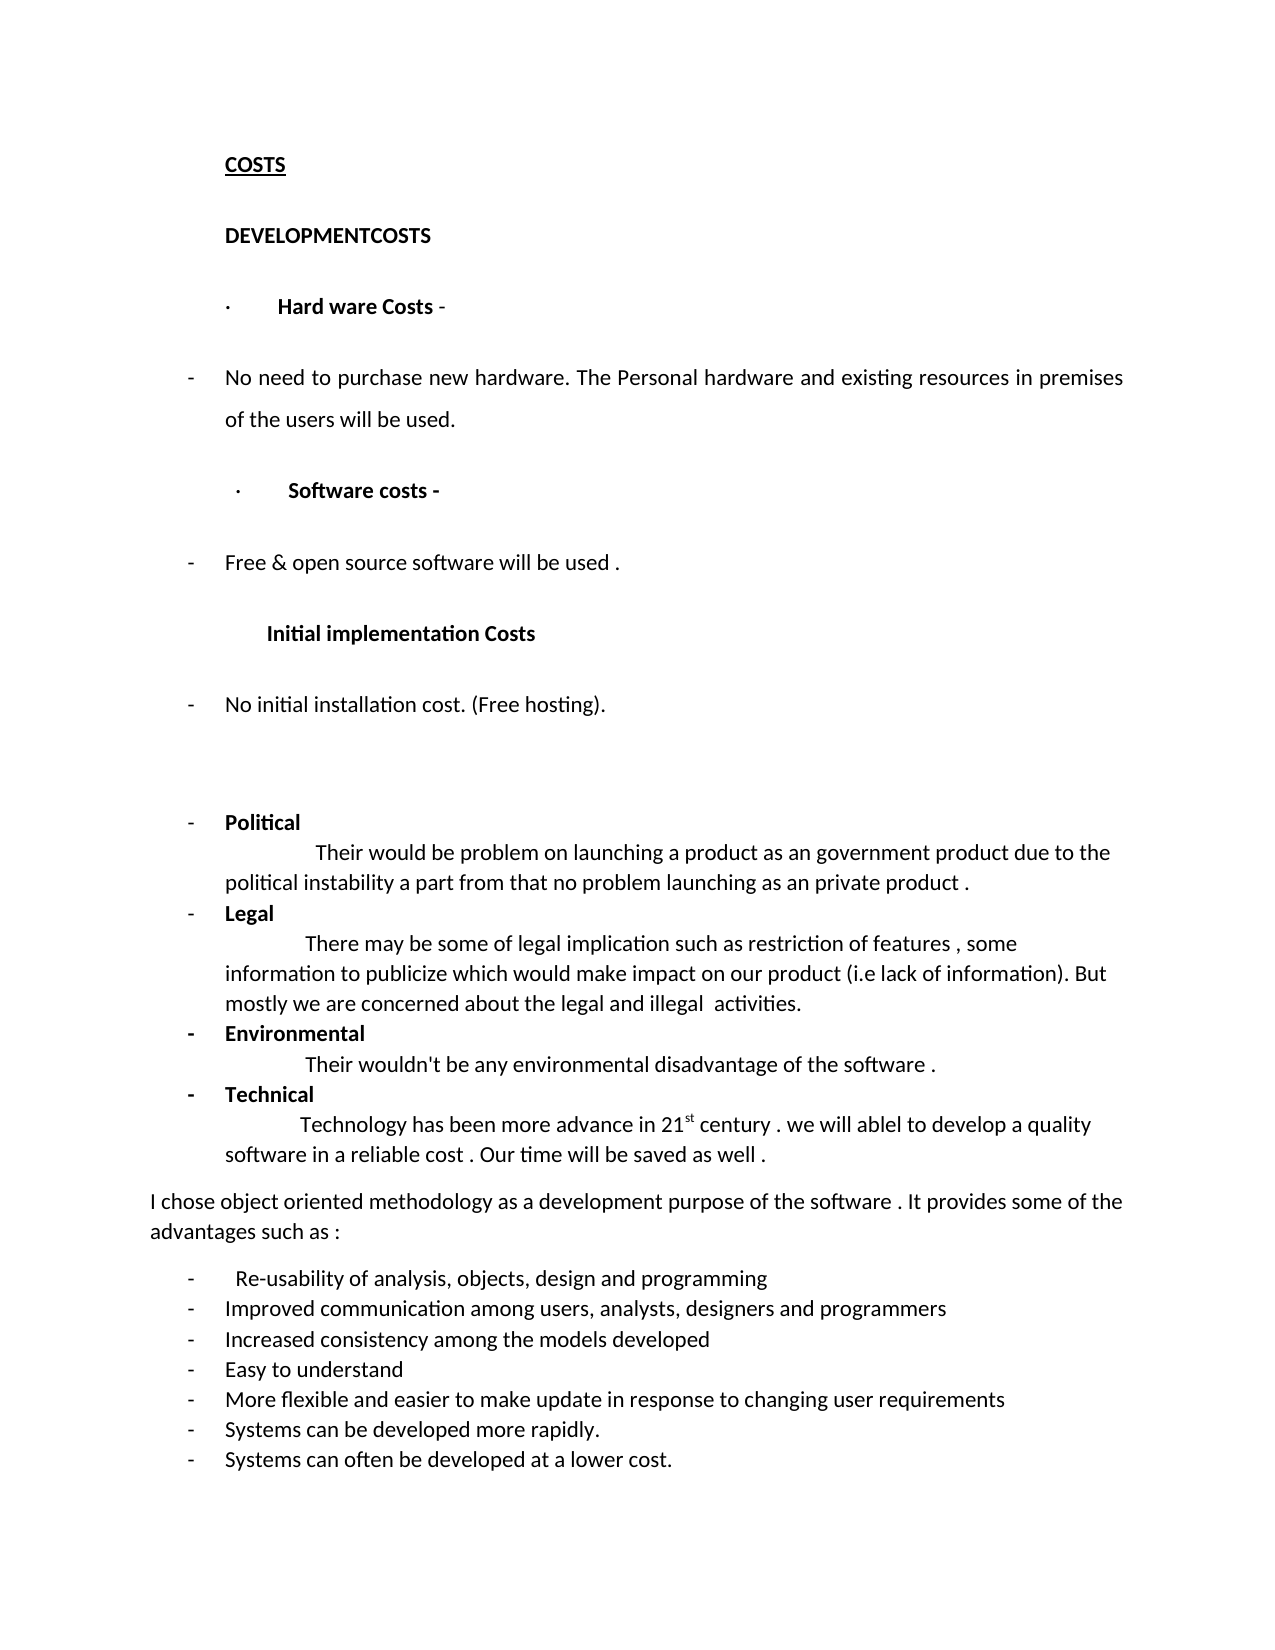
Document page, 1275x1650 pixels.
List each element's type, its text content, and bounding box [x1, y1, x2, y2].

list No need to purchase new hardware. The Personal hardware and existing resources in premises of the users will be used. [187, 363, 1125, 433]
list Legal [187, 899, 1125, 927]
text DEVELOPMENTCOSTS [225, 221, 1125, 249]
text · Software costs - [225, 477, 1125, 504]
list Re-usability of analysis, objects, design and programming [187, 1264, 1125, 1292]
list Technical [187, 1080, 1125, 1108]
list Improved communication among users, analysts, designers and programmers [187, 1294, 1125, 1322]
list Their would be problem on launching a product as an government product due to the political instability a part from that no problem launching as an private product . [225, 838, 1125, 896]
list Systems can often be developed at a lower cost. [187, 1446, 1125, 1473]
list More flexible and easier to make update in response to changing user requirements [187, 1385, 1125, 1413]
text · Hard ware Costs - [225, 292, 1125, 320]
list Technology has been more advance in 21st century . we will ablel to develop a quality software in a reliable cost . Our time will be saved as well . [225, 1110, 1125, 1168]
list There may be some of legal implication such as restriction of features , some information to publicize which would make impact on our product (i.e lack of information). But mostly we are concerned about the legal and illegal activities. [225, 929, 1125, 1017]
list Their wouldn't be any environmental disadvantage of the software . [225, 1050, 1125, 1078]
list Easy to understand [187, 1355, 1125, 1383]
text Initial implementation Costs [225, 619, 1125, 647]
list Increased consistency among the models developed [187, 1325, 1125, 1353]
text COSTS [225, 150, 1125, 178]
list No initial installation cost. (Free hosting). [187, 690, 1125, 718]
list Environmental [187, 1019, 1125, 1047]
list Systems can be developed more rapidly. [187, 1415, 1125, 1443]
text I chose object oriented methodology as a development purpose of the software . It provides some of the advantages such as : [150, 1187, 1125, 1245]
list Free & open source software will be used . [187, 548, 1125, 576]
list Political [187, 808, 1125, 836]
